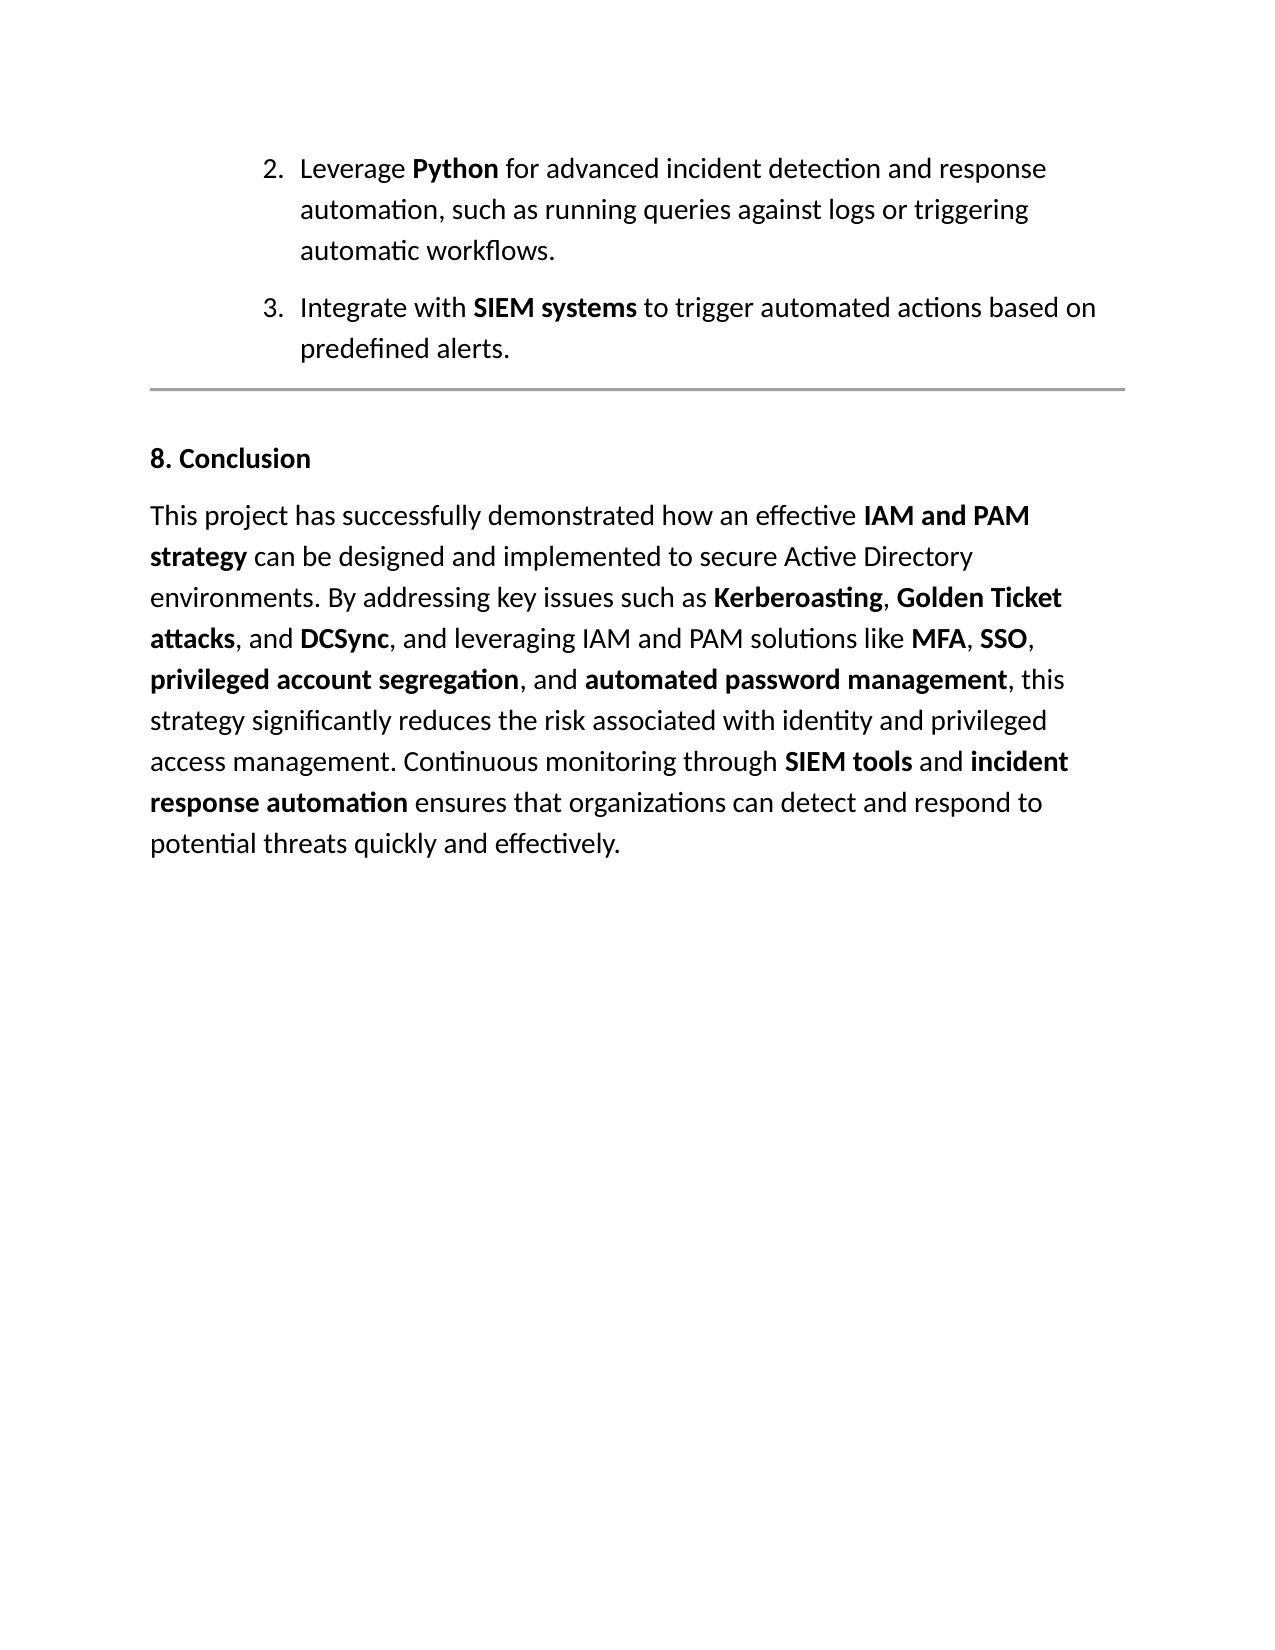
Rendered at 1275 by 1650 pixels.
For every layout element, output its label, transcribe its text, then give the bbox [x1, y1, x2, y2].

list Integrate with SIEM systems to trigger automated actions based on predefined alerts. [262, 289, 1125, 366]
text This project has successfully demonstrated how an effective IAM and PAM strategy can be designed and implemented to secure Active Directory environments. By addressing key issues such as Kerberoasting, Golden Ticket attacks, and DCSync, and leveraging IAM and PAM solutions like MFA, SSO, privileged account segregation, and automated password management, this strategy significantly reduces the risk associated with identity and privileged access management. Continuous monitoring through SIEM tools and incident response automation ensures that organizations can detect and respond to potential threats quickly and effectively. [150, 497, 1125, 860]
list Leverage Python for advanced incident detection and response automation, such as running queries against logs or triggering automatic workflows. [262, 150, 1125, 267]
text 8. Conclusion [150, 440, 1125, 475]
